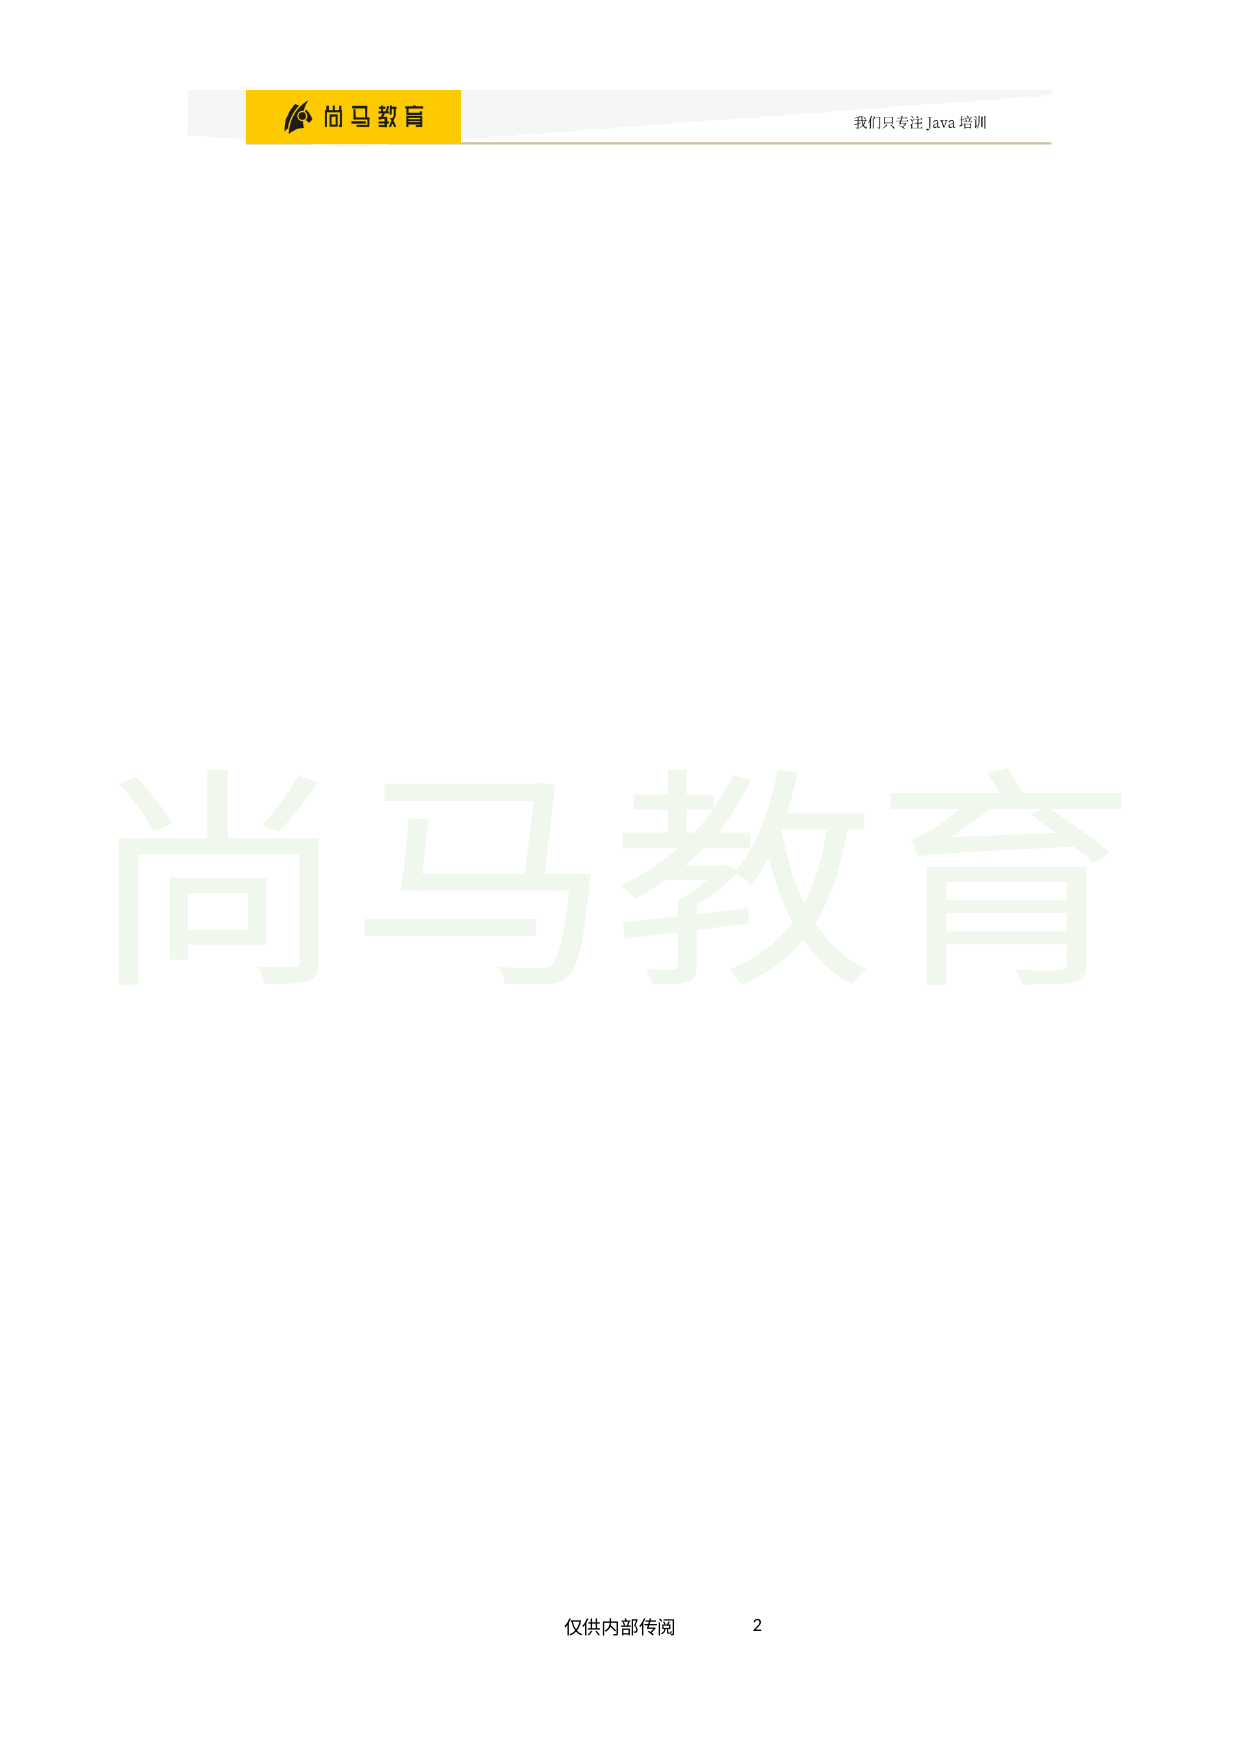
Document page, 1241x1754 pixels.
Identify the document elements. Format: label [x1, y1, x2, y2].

picture [187, 90, 1052, 147]
